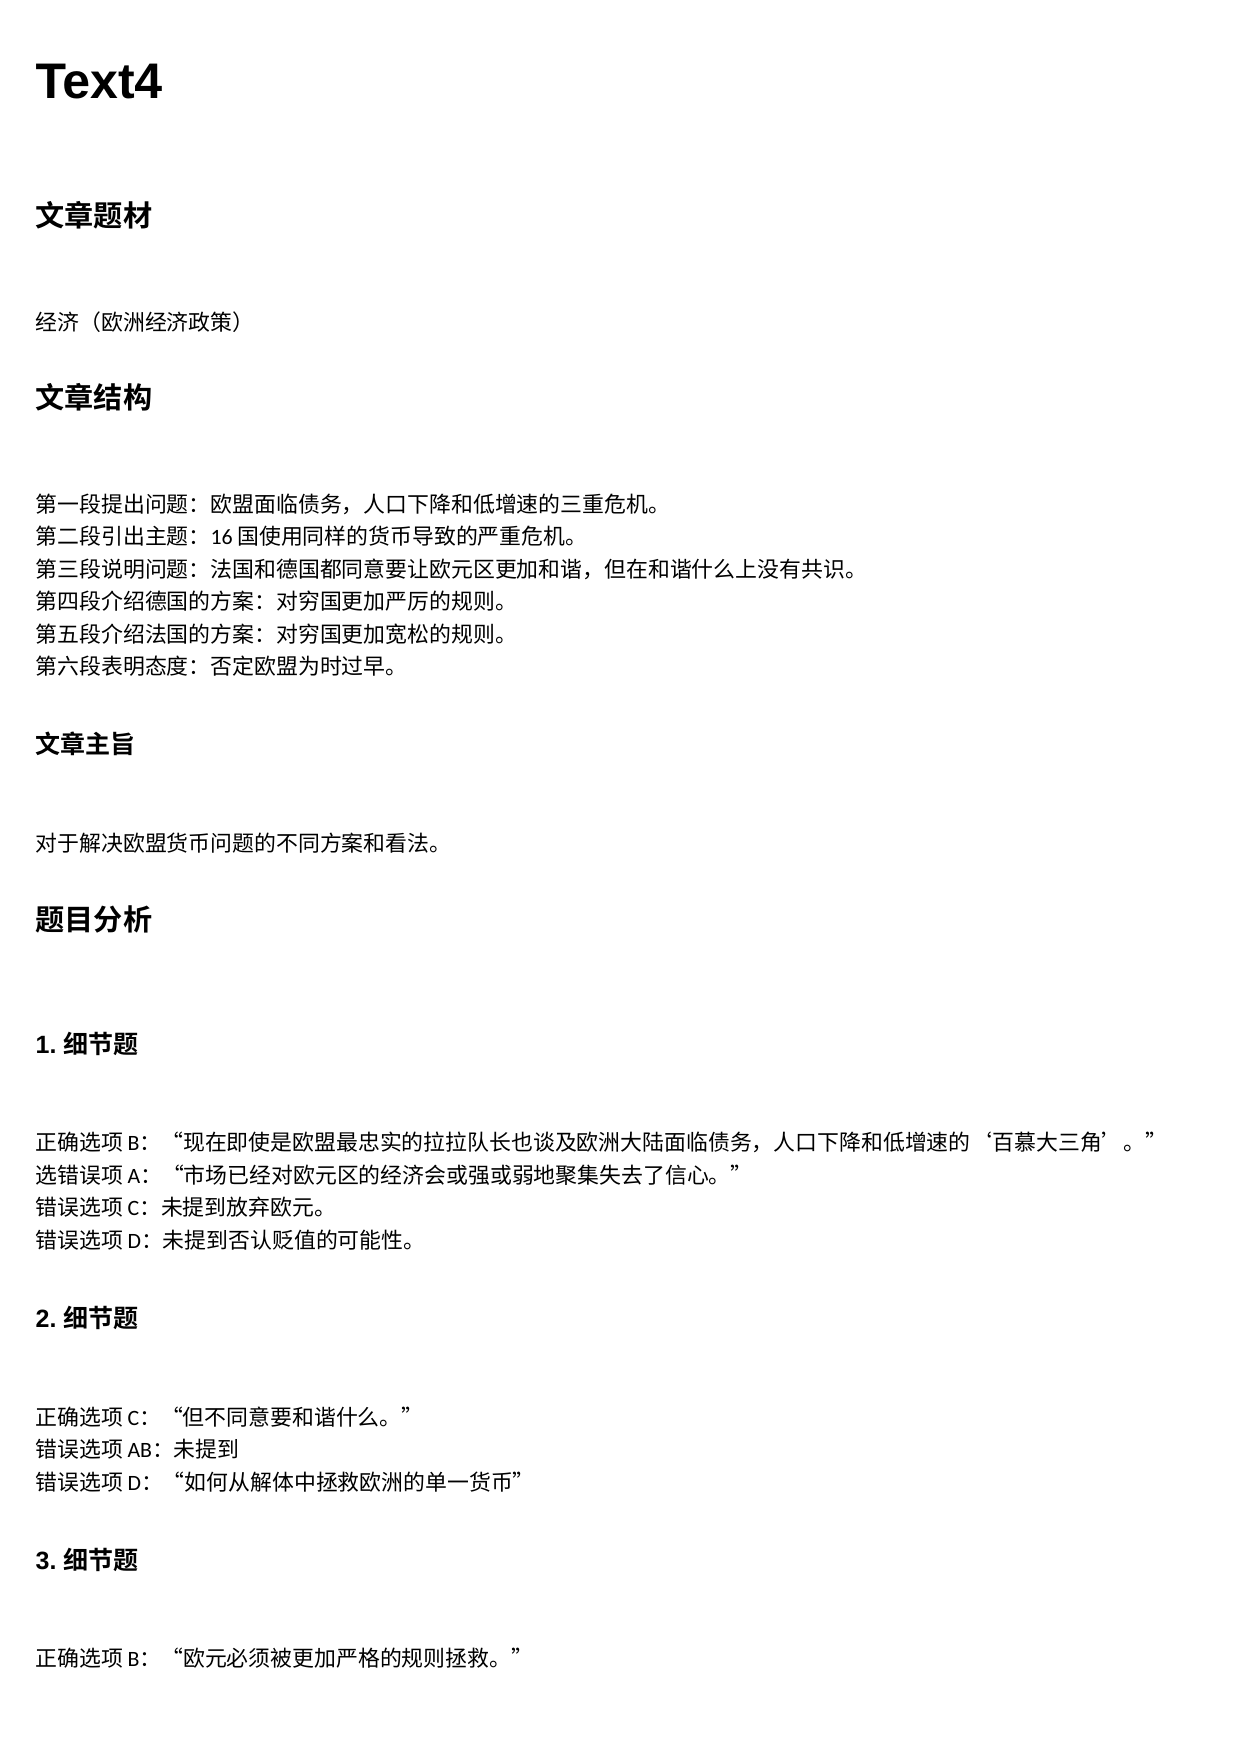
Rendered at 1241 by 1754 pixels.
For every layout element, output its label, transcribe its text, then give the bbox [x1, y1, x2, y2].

subtitle 2. 细节题 [35, 1284, 1205, 1349]
text 正确选项B：“欧元必须被更加严格的规则拯救。” [35, 1641, 1205, 1673]
subtitle 文章结构 [35, 364, 1205, 429]
subtitle 题目分析 [35, 885, 1205, 950]
text 选错误项A：“市场已经对欧元区的经济会或强或弱地聚集失去了信心。” [35, 1157, 1205, 1190]
text 第一段提出问题：欧盟面临债务，人口下降和低增速的三重危机。 [35, 486, 1205, 519]
text 第三段说明问题：法国和德国都同意要让欧元区更加和谐，但在和谐什么上没有共识。 [35, 551, 1205, 584]
text 错误选项D：“如何从解体中拯救欧洲的单一货币” [35, 1464, 1205, 1497]
text 错误选项AB：未提到 [35, 1432, 1205, 1464]
subtitle 文章主旨 [35, 710, 1205, 775]
subtitle 文章题材 [35, 182, 1205, 247]
text 正确选项C：“但不同意要和谐什么。” [35, 1399, 1205, 1432]
text 对于解决欧盟货币问题的不同方案和看法。 [35, 826, 1205, 858]
text 经济（欧洲经济政策） [35, 304, 1205, 337]
text 正确选项B：“现在即使是欧盟最忠实的拉拉队长也谈及欧洲大陆面临债务，人口下降和低增速的‘百慕大三角’。” [35, 1125, 1205, 1157]
text 第四段介绍德国的方案：对穷国更加严厉的规则。 [35, 584, 1205, 616]
text 第五段介绍法国的方案：对穷国更加宽松的规则。 [35, 616, 1205, 649]
subtitle 3. 细节题 [35, 1526, 1205, 1591]
text 第六段表明态度：否定欧盟为时过早。 [35, 649, 1205, 681]
text 错误选项D：未提到否认贬值的可能性。 [35, 1222, 1205, 1255]
subtitle Text4 [35, 48, 1205, 113]
subtitle 1. 细节题 [35, 1010, 1205, 1075]
text 第二段引出主题：16国使用同样的货币导致的严重危机。 [35, 519, 1205, 551]
text 错误选项C：未提到放弃欧元。 [35, 1190, 1205, 1222]
